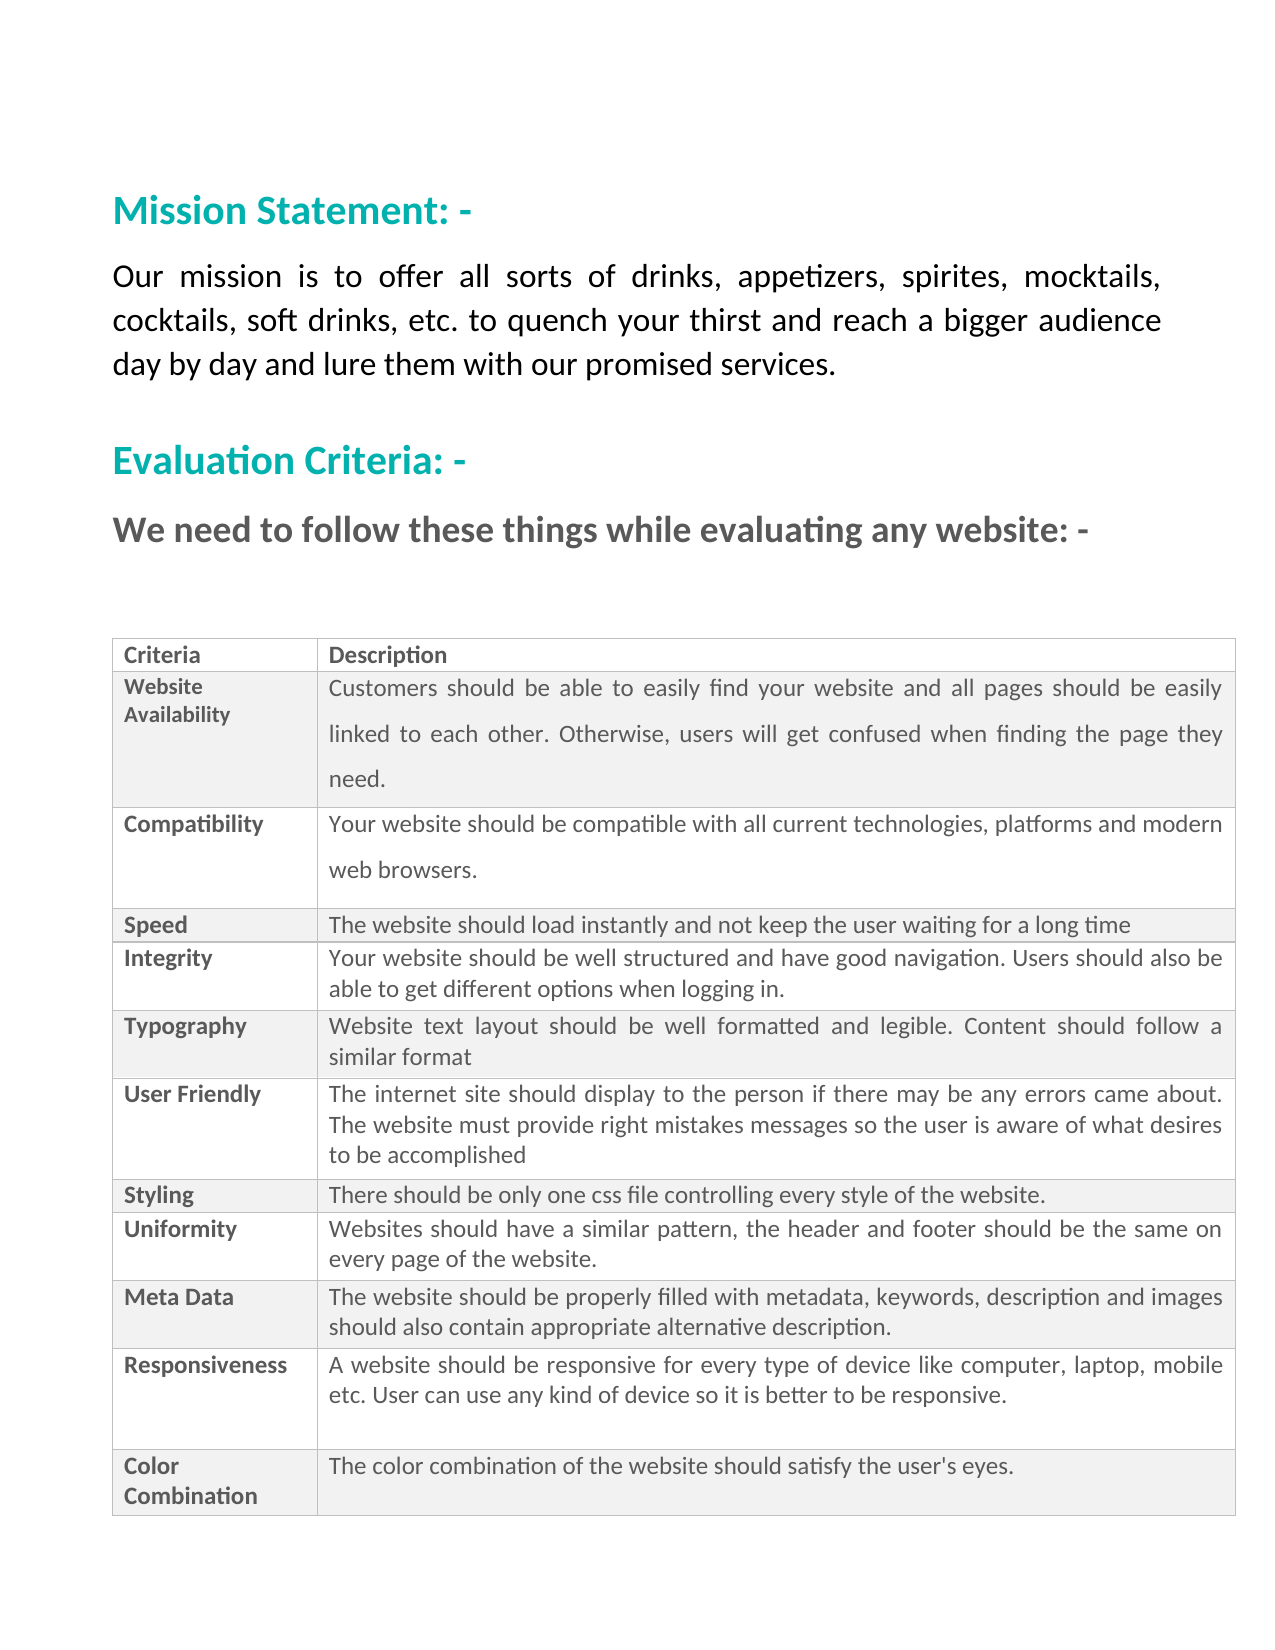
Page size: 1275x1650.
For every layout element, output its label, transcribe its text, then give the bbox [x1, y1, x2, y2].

table_cell Compatibility [113, 808, 317, 908]
table_cell A website should be responsive for every type of device like computer, laptop, mobile etc. User can use any kind of device so it is better to be responsive. [318, 1349, 1235, 1449]
table_cell Website Availability [113, 672, 317, 807]
table_cell Color Combination [113, 1450, 317, 1515]
table_cell Responsiveness [113, 1349, 317, 1449]
table_cell Speed [113, 909, 317, 941]
table_cell Your website should be well structured and have good navigation. Users should also be able to get different options when logging in. [318, 943, 1235, 1009]
text Our mission is to offer all sorts of drinks, appetizers, spirites, mocktails, cocktails, soft drinks, etc. to quench your thirst and reach a bigger audience day by day and lure them with our promised services. [112, 255, 1163, 384]
table_cell The internet site should display to the person if there may be any errors came about. The website must provide right mistakes messages so the user is aware of what desires to be accomplished [318, 1079, 1235, 1179]
table_cell Websites should have a similar pattern, the header and footer should be the same on every page of the website. [318, 1213, 1235, 1280]
table_cell Website text layout should be well formatted and legible. Content should follow a similar format [318, 1011, 1235, 1077]
subtitle Mission Statement: - [112, 184, 1163, 234]
table_cell The color combination of the website should satisfy the user's eyes. [318, 1450, 1235, 1515]
table_header Description [318, 639, 1235, 671]
table_cell User Friendly [113, 1079, 317, 1179]
table_cell The website should be properly filled with metadata, keywords, description and images should also contain appropriate alternative description. [318, 1281, 1235, 1348]
text We need to follow these things while evaluating any website: - [112, 506, 1163, 551]
table_cell Customers should be able to easily find your website and all pages should be easily linked to each other. Otherwise, users will get confused when finding the page they need. [318, 672, 1235, 807]
table_cell Integrity [113, 943, 317, 1009]
table_cell Uniformity [113, 1213, 317, 1280]
table_cell Meta Data [113, 1281, 317, 1348]
table_cell The website should load instantly and not keep the user waiting for a long time [318, 909, 1235, 941]
table_cell Typography [113, 1011, 317, 1077]
table_header Criteria [113, 639, 317, 671]
table_cell Your website should be compatible with all current technologies, platforms and modern web browsers. [318, 808, 1235, 908]
table_cell There should be only one css file controlling every style of the website. [318, 1180, 1235, 1212]
table_cell Styling [113, 1180, 317, 1212]
subtitle Evaluation Criteria: - [112, 434, 1163, 485]
